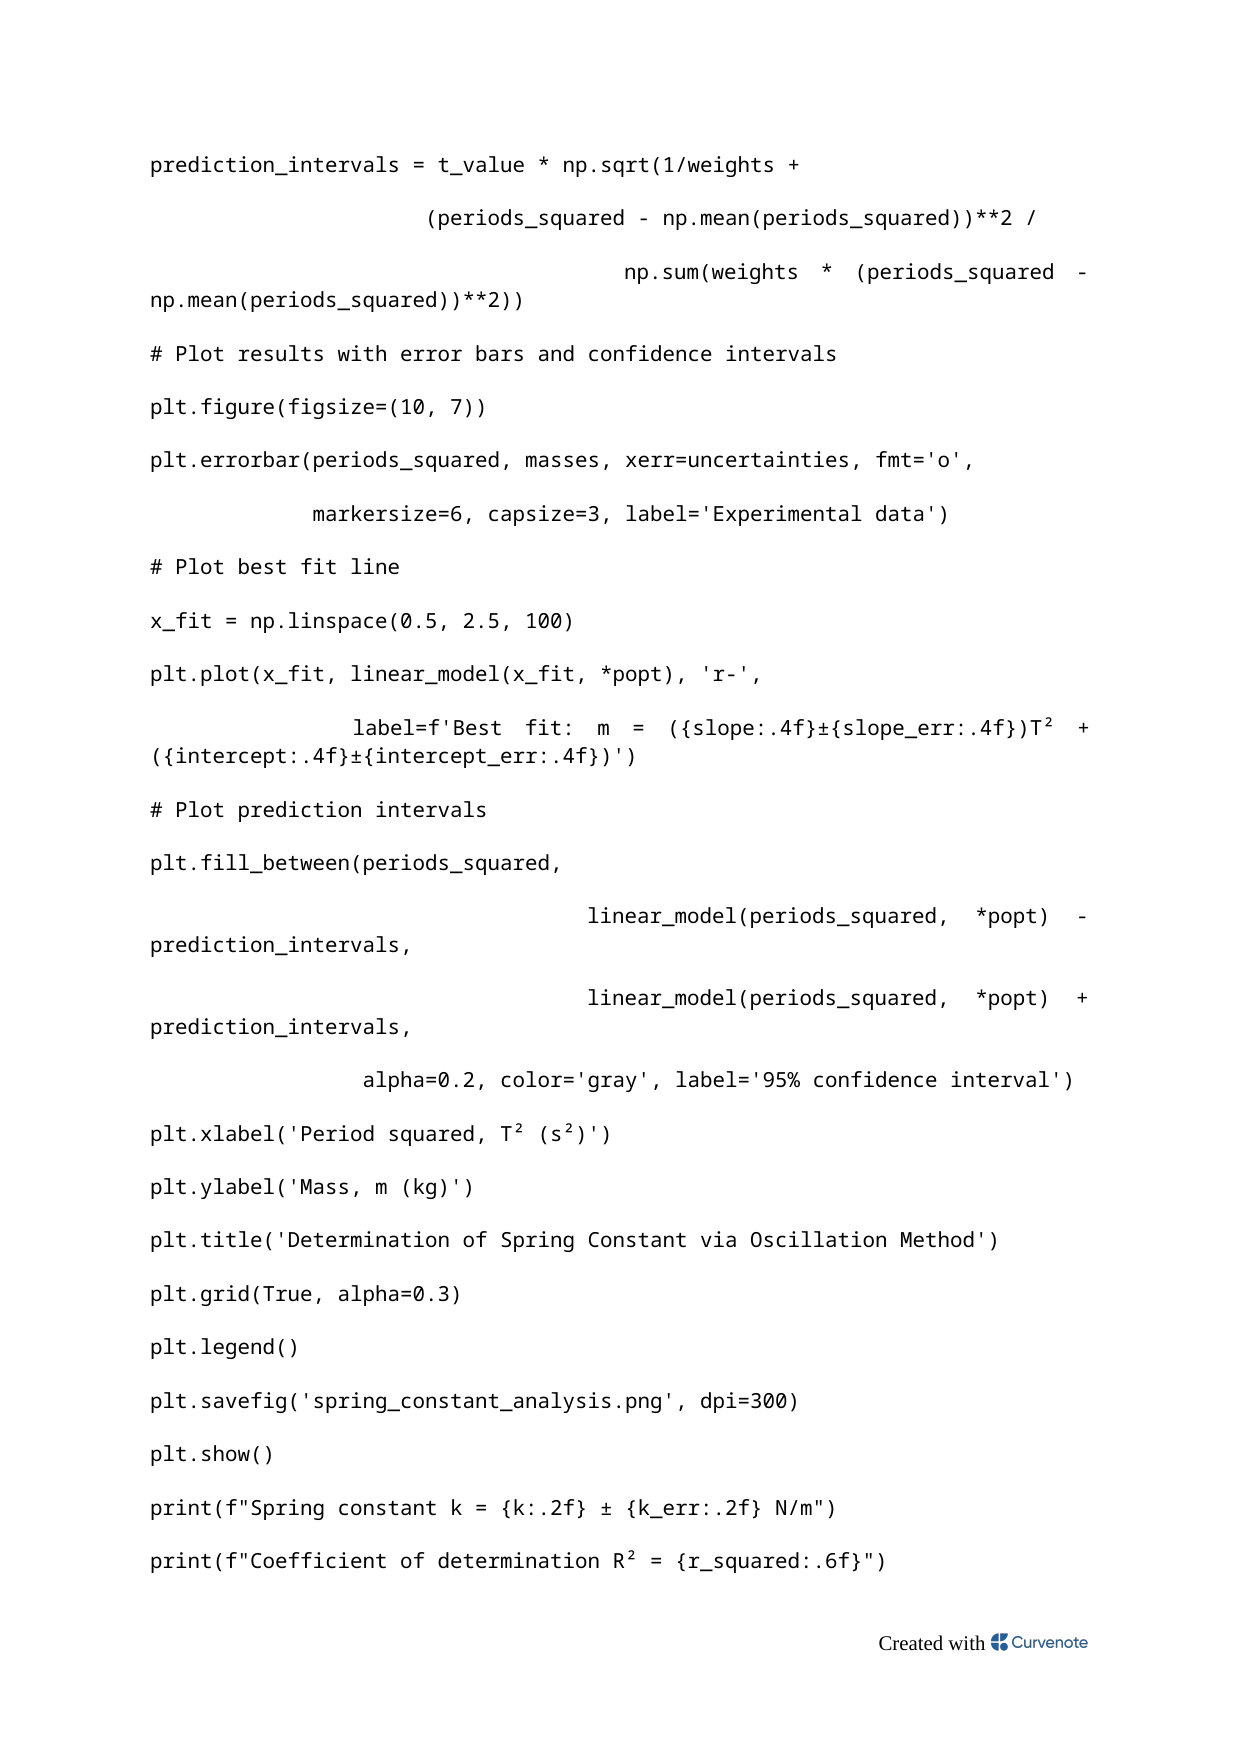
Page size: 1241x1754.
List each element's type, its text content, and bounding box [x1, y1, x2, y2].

text linear_model(periods_squared, *popt) - prediction_intervals, [150, 902, 1090, 958]
text # Plot prediction intervals [150, 795, 1090, 823]
text plt.title('Determination of Spring Constant via Oscillation Method') [150, 1226, 1090, 1254]
text plt.show() [150, 1439, 1090, 1468]
text plt.ylabel('Mass, m (kg)') [150, 1172, 1090, 1201]
text plt.legend() [150, 1332, 1090, 1361]
text print(f"Coefficient of determination R² = {r_squared:.6f}") [150, 1546, 1090, 1575]
text plt.xlabel('Period squared, T² (s²)') [150, 1119, 1090, 1147]
text print(f"Spring constant k = {k:.2f} ± {k_err:.2f} N/m") [150, 1493, 1090, 1521]
text plt.savefig('spring_constant_analysis.png', dpi=300) [150, 1386, 1090, 1414]
text plt.figure(figsize=(10, 7)) [150, 392, 1090, 421]
picture [990, 1633, 1091, 1651]
text x_fit = np.linspace(0.5, 2.5, 100) [150, 606, 1090, 634]
text prediction_intervals = t_value * np.sqrt(1/weights + [150, 150, 1090, 178]
text label=f'Best fit: m = ({slope:.4f}±{slope_err:.4f})T² + ({intercept:.4f}±{intercept_err:.4f})') [150, 713, 1090, 770]
text plt.grid(True, alpha=0.3) [150, 1279, 1090, 1307]
text # Plot results with error bars and confidence intervals [150, 339, 1090, 367]
text (periods_squared - np.mean(periods_squared))**2 / [150, 203, 1090, 232]
text markersize=6, capsize=3, label='Experimental data') [150, 499, 1090, 527]
text alpha=0.2, color='gray', label='95% confidence interval') [150, 1065, 1090, 1094]
text # Plot best fit line [150, 552, 1090, 581]
text linear_model(periods_squared, *popt) + prediction_intervals, [150, 983, 1090, 1040]
text plt.fill_between(periods_squared, [150, 848, 1090, 877]
text np.sum(weights * (periods_squared - np.mean(periods_squared))**2)) [150, 257, 1090, 314]
text plt.plot(x_fit, linear_model(x_fit, *popt), 'r-', [150, 659, 1090, 688]
text plt.errorbar(periods_squared, masses, xerr=uncertainties, fmt='o', [150, 446, 1090, 474]
